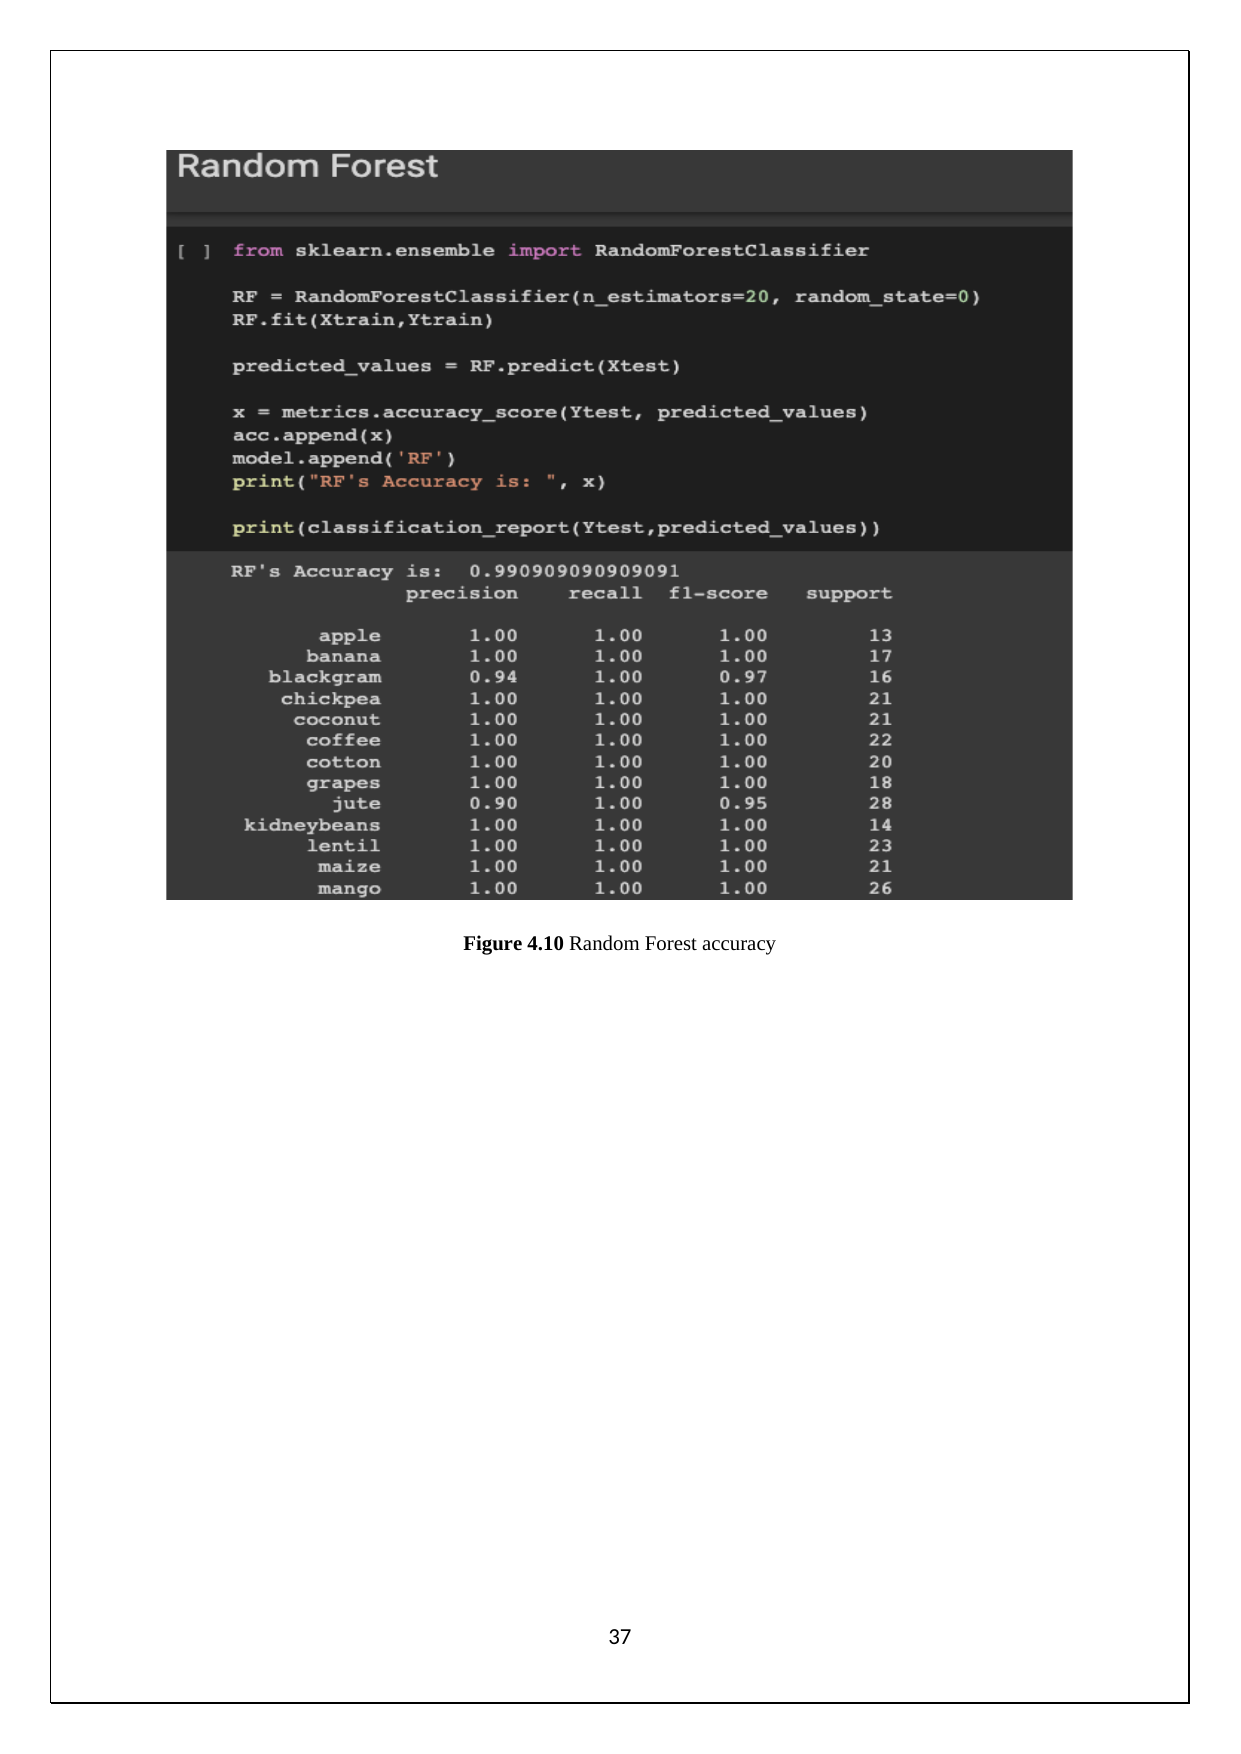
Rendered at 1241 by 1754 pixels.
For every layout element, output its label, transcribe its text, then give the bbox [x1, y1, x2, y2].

picture [166, 150, 1073, 900]
text Figure 4.10 Random Forest accuracy [150, 931, 1089, 955]
